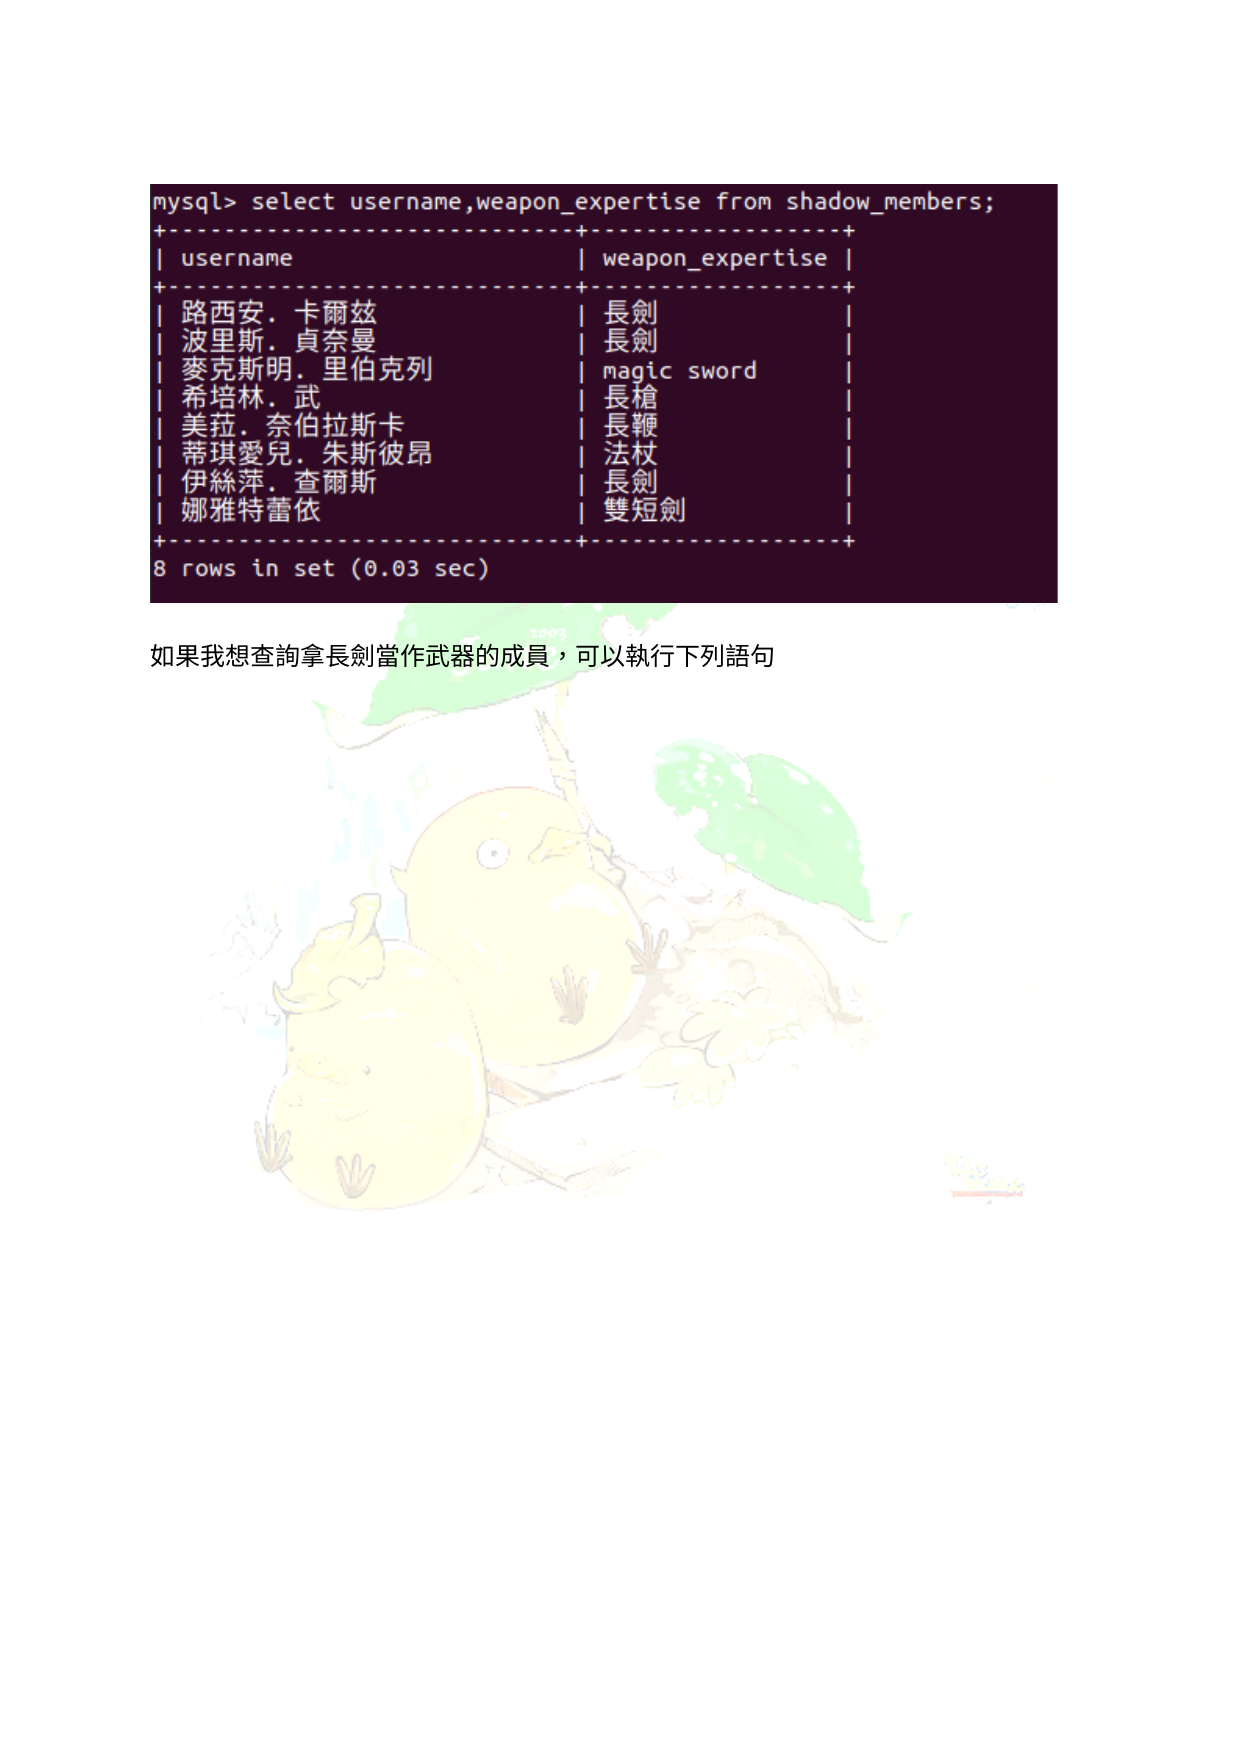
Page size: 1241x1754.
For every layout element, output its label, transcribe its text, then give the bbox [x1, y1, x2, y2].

picture [150, 184, 1058, 603]
text 如果我想查詢拿長劍當作武器的成員，可以執行下列語句 [150, 637, 1090, 673]
